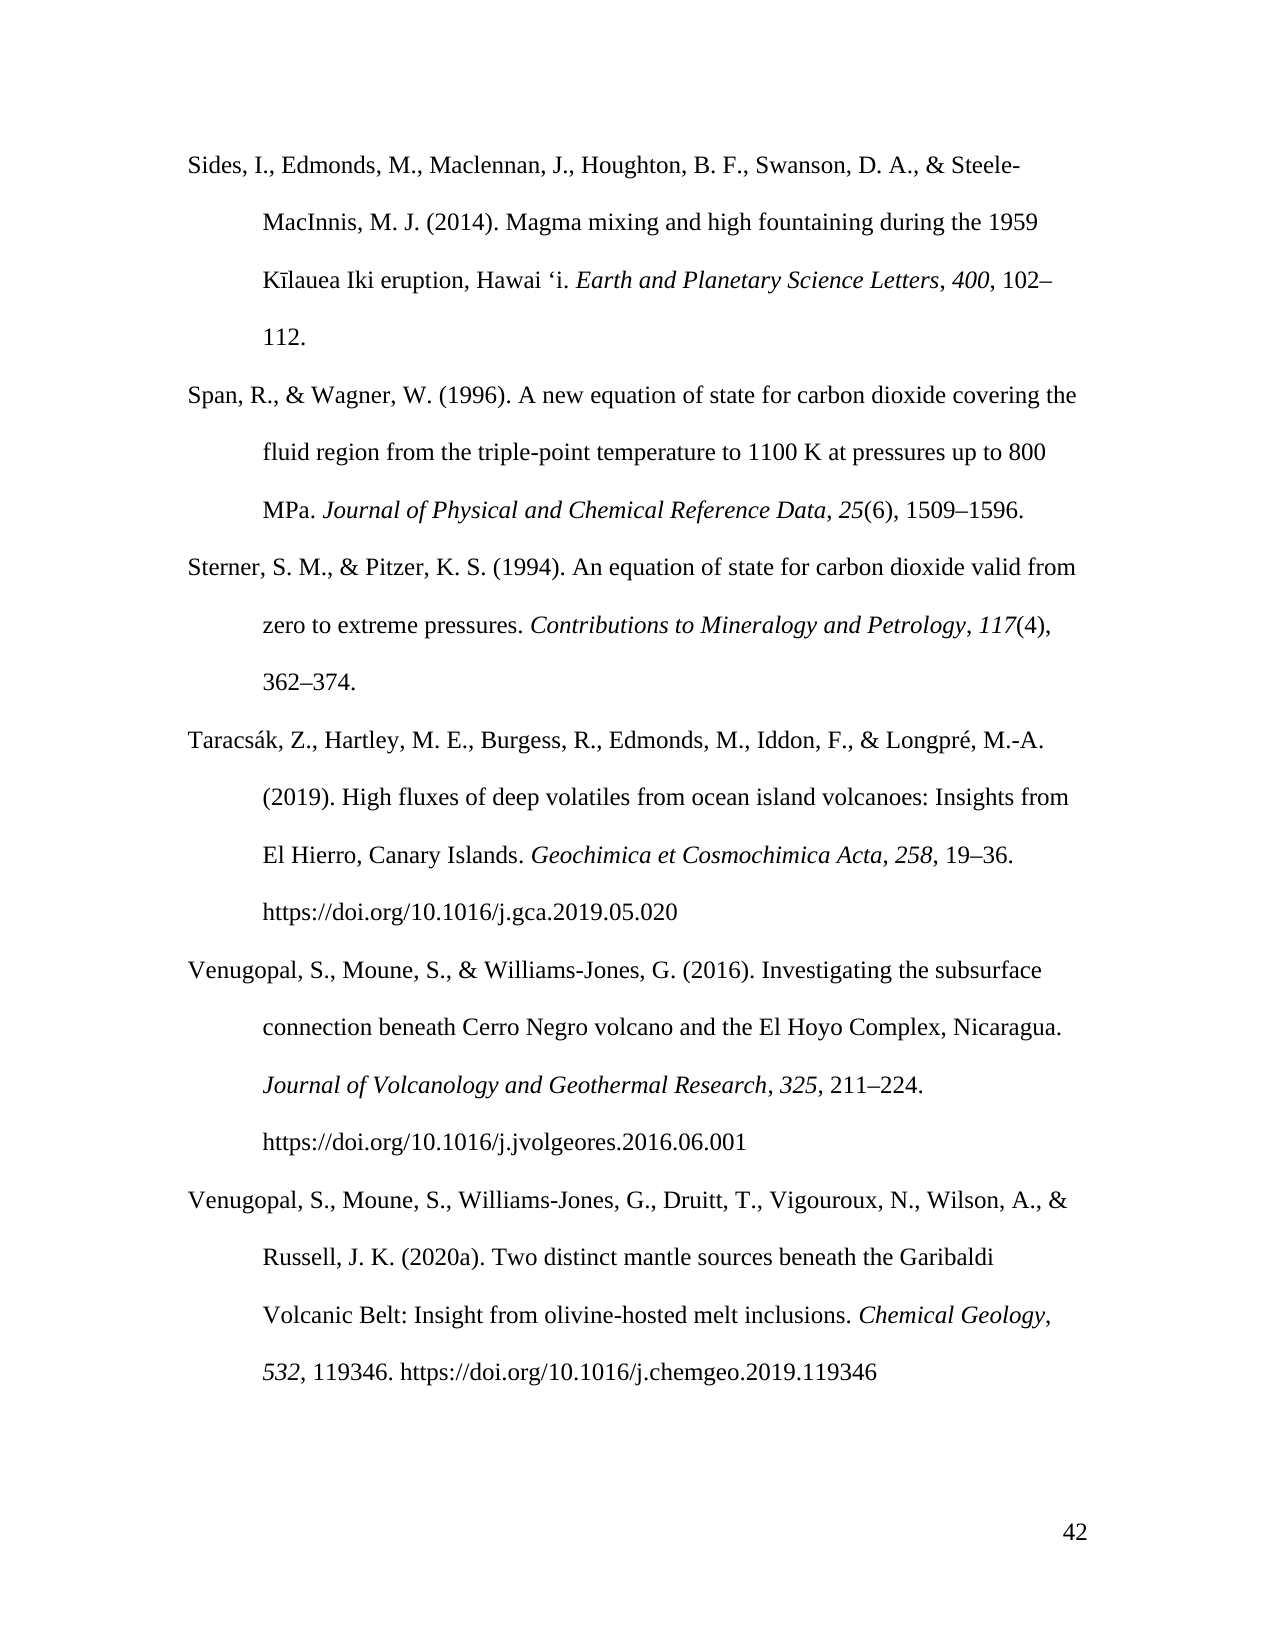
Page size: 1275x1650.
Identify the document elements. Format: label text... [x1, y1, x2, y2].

text Sterner, S. M., & Pitzer, K. S. (1994). An equation of state for carbon dioxide valid from zero to extreme pressures. Contributions to Mineralogy and Petrology, 117(4), 362–374. [187, 552, 1087, 696]
text Venugopal, S., Moune, S., & Williams-Jones, G. (2016). Investigating the subsurface connection beneath Cerro Negro volcano and the El Hoyo Complex, Nicaragua. Journal of Volcanology and Geothermal Research, 325, 211–224. https://doi.org/10.1016/j.jvolgeores.2016.06.001 [187, 955, 1087, 1156]
text Venugopal, S., Moune, S., Williams-Jones, G., Druitt, T., Vigouroux, N., Wilson, A., & Russell, J. K. (2020a). Two distinct mantle sources beneath the Garibaldi Volcanic Belt: Insight from olivine-hosted melt inclusions. Chemical Geology, 532, 119346. https://doi.org/10.1016/j.chemgeo.2019.119346 [187, 1185, 1087, 1386]
text Span, R., & Wagner, W. (1996). A new equation of state for carbon dioxide covering the fluid region from the triple‐point temperature to 1100 K at pressures up to 800 MPa. Journal of Physical and Chemical Reference Data, 25(6), 1509–1596. [187, 380, 1087, 524]
text Sides, I., Edmonds, M., Maclennan, J., Houghton, B. F., Swanson, D. A., & Steele-MacInnis, M. J. (2014). Magma mixing and high fountaining during the 1959 Kīlauea Iki eruption, Hawai ‘i. Earth and Planetary Science Letters, 400, 102–112. [187, 150, 1087, 351]
text Taracsák, Z., Hartley, M. E., Burgess, R., Edmonds, M., Iddon, F., & Longpré, M.-A. (2019). High fluxes of deep volatiles from ocean island volcanoes: Insights from El Hierro, Canary Islands. Geochimica et Cosmochimica Acta, 258, 19–36. https://doi.org/10.1016/j.gca.2019.05.020 [187, 725, 1087, 926]
